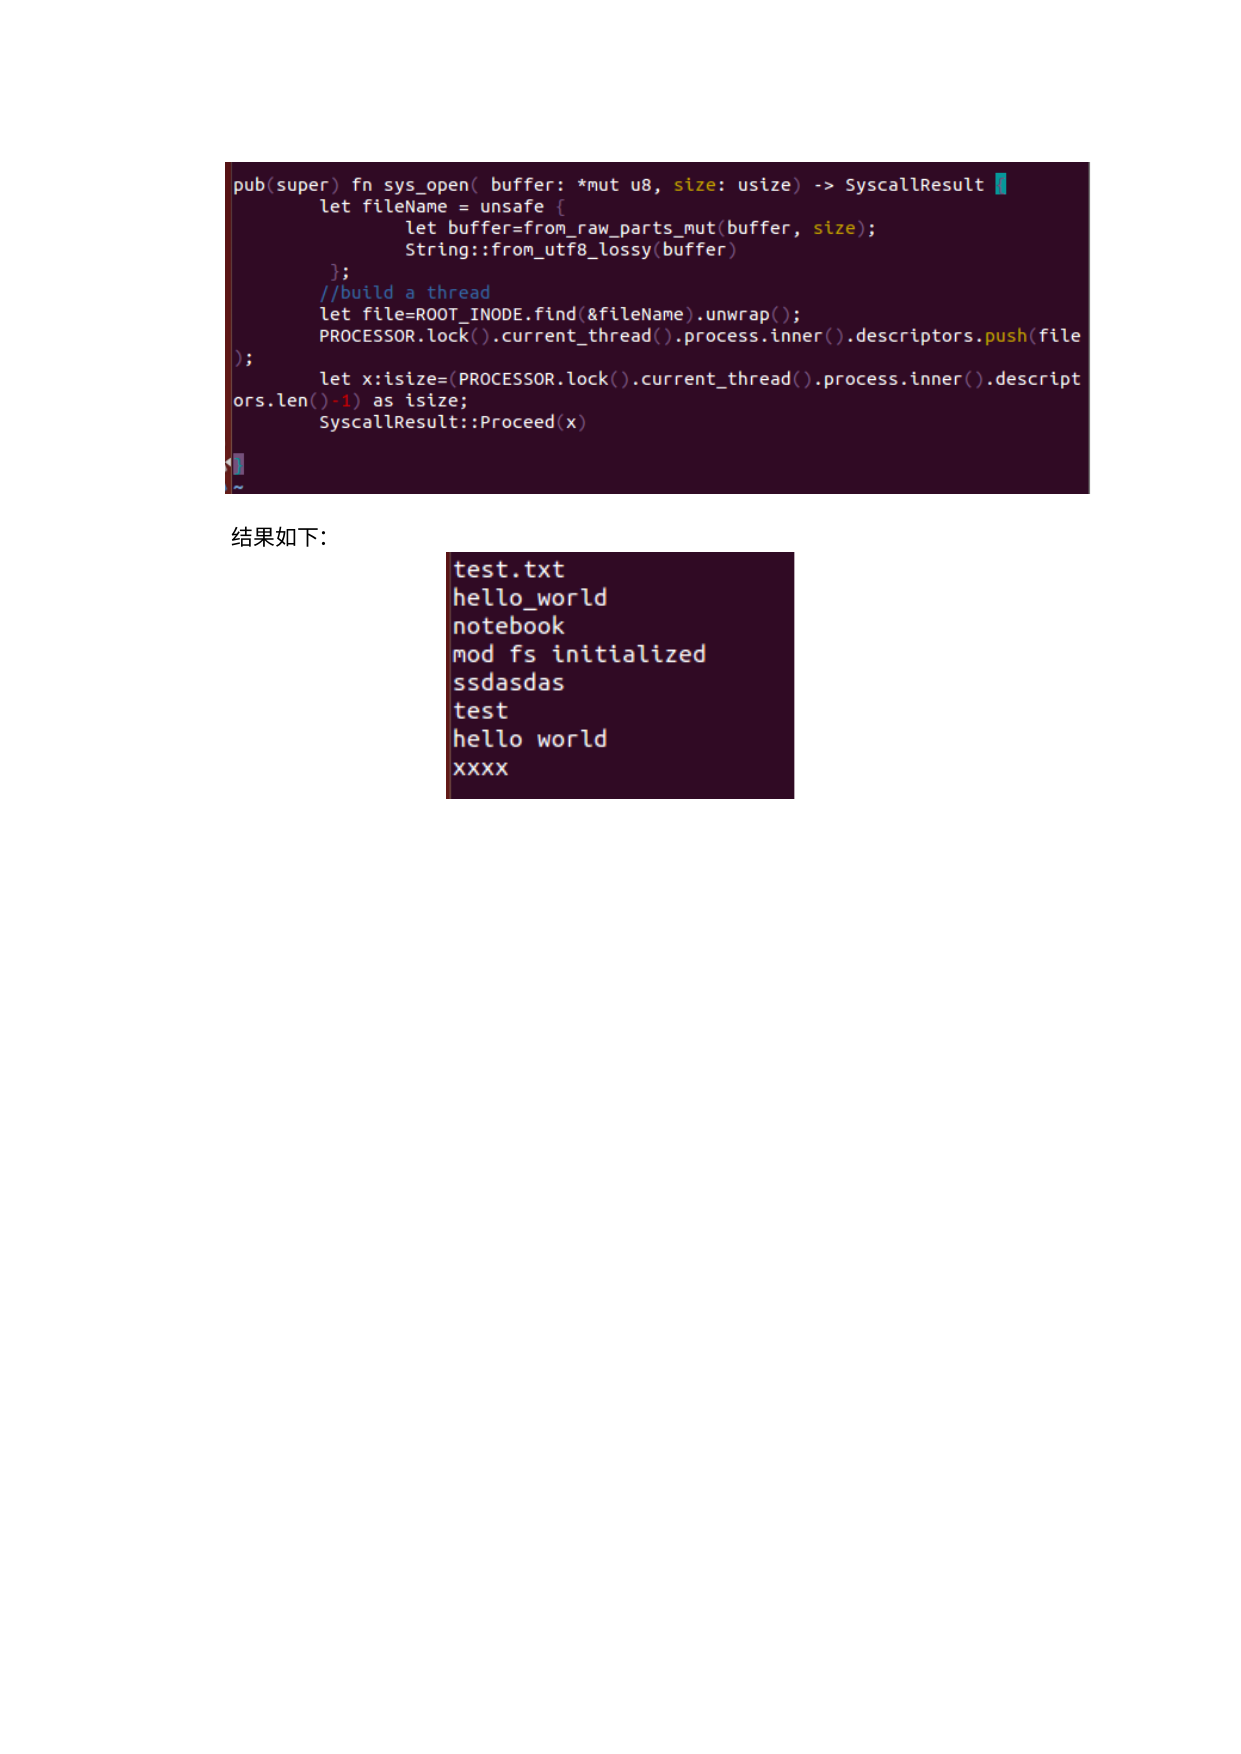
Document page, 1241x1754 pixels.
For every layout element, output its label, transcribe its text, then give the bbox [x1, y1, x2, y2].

picture [446, 552, 795, 799]
picture [225, 162, 1091, 494]
text 结果如下： [187, 519, 1053, 552]
